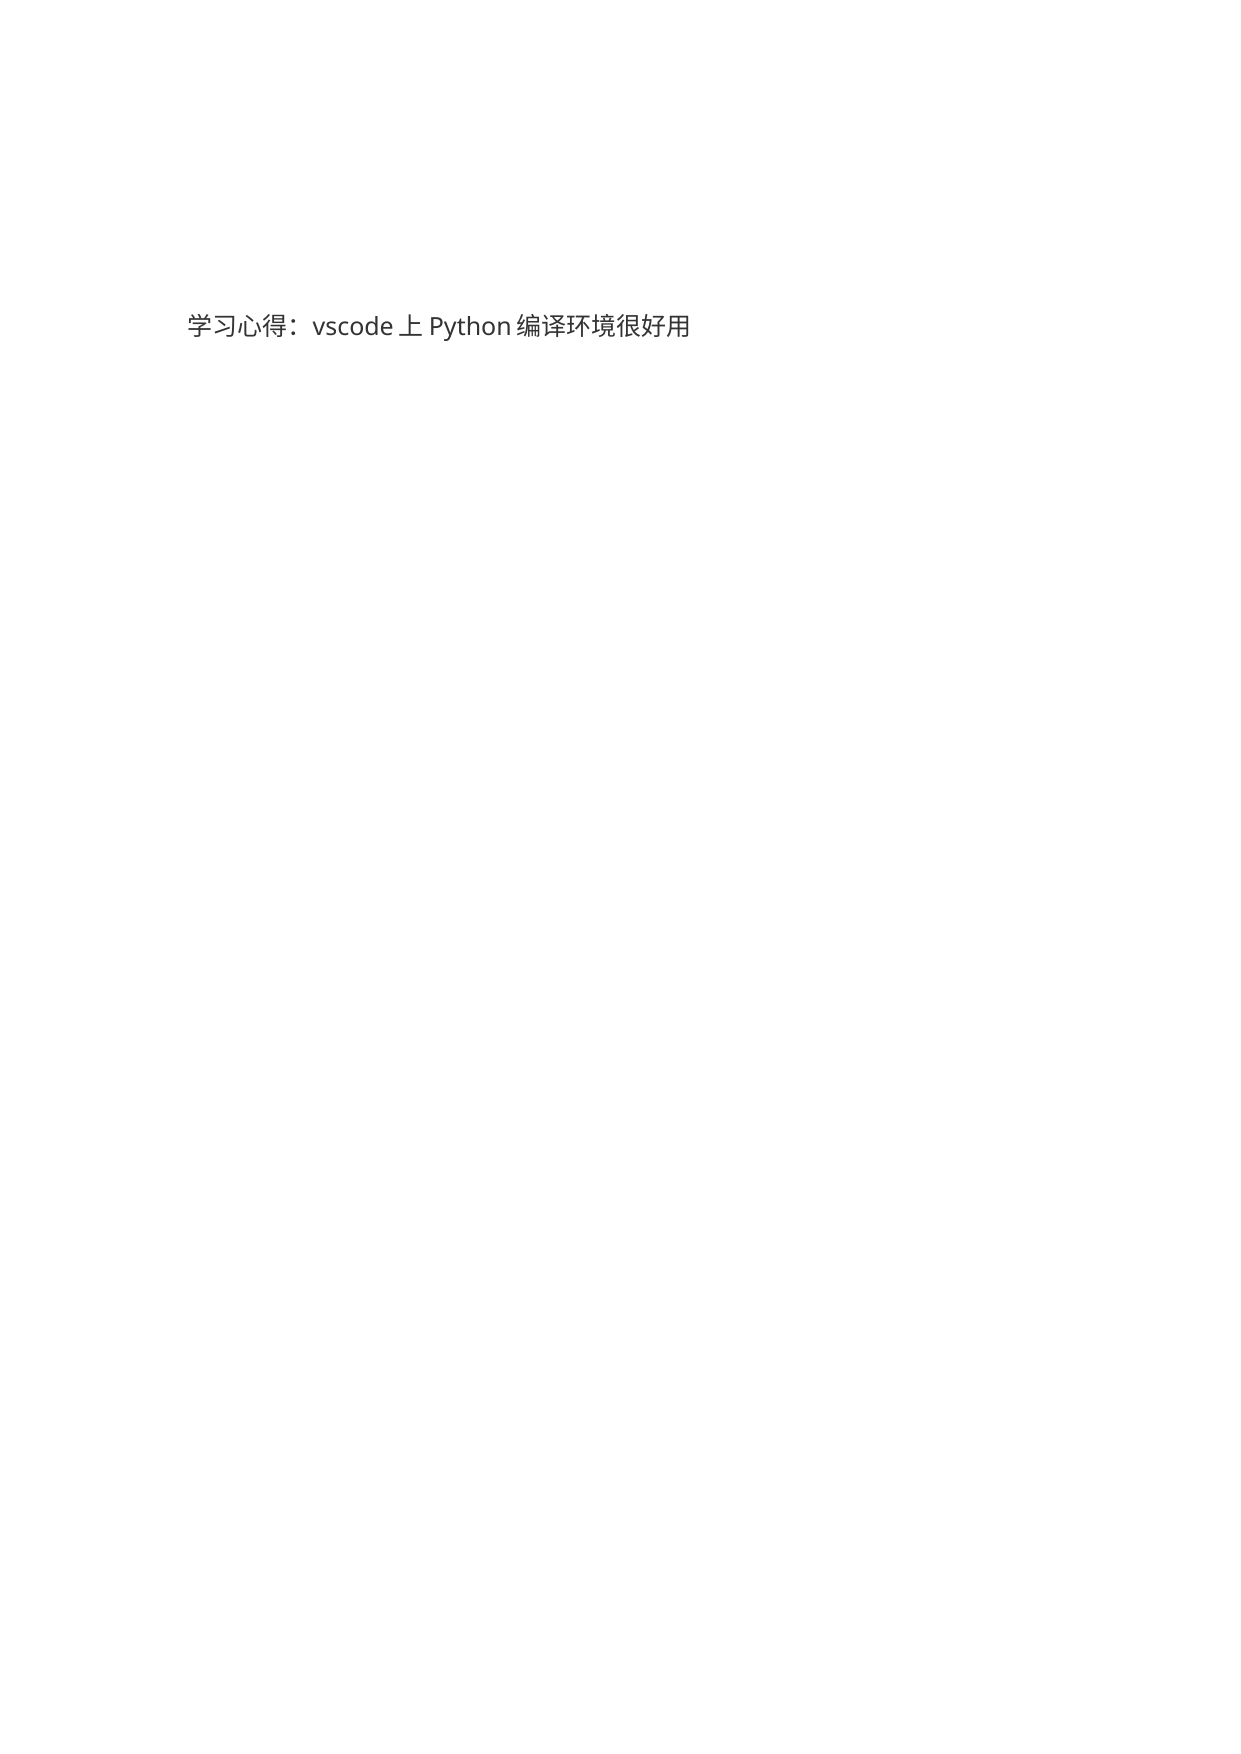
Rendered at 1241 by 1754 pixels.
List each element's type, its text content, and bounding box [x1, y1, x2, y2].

list 学习心得：vscode上Python编译环境很好用 [187, 292, 1053, 357]
